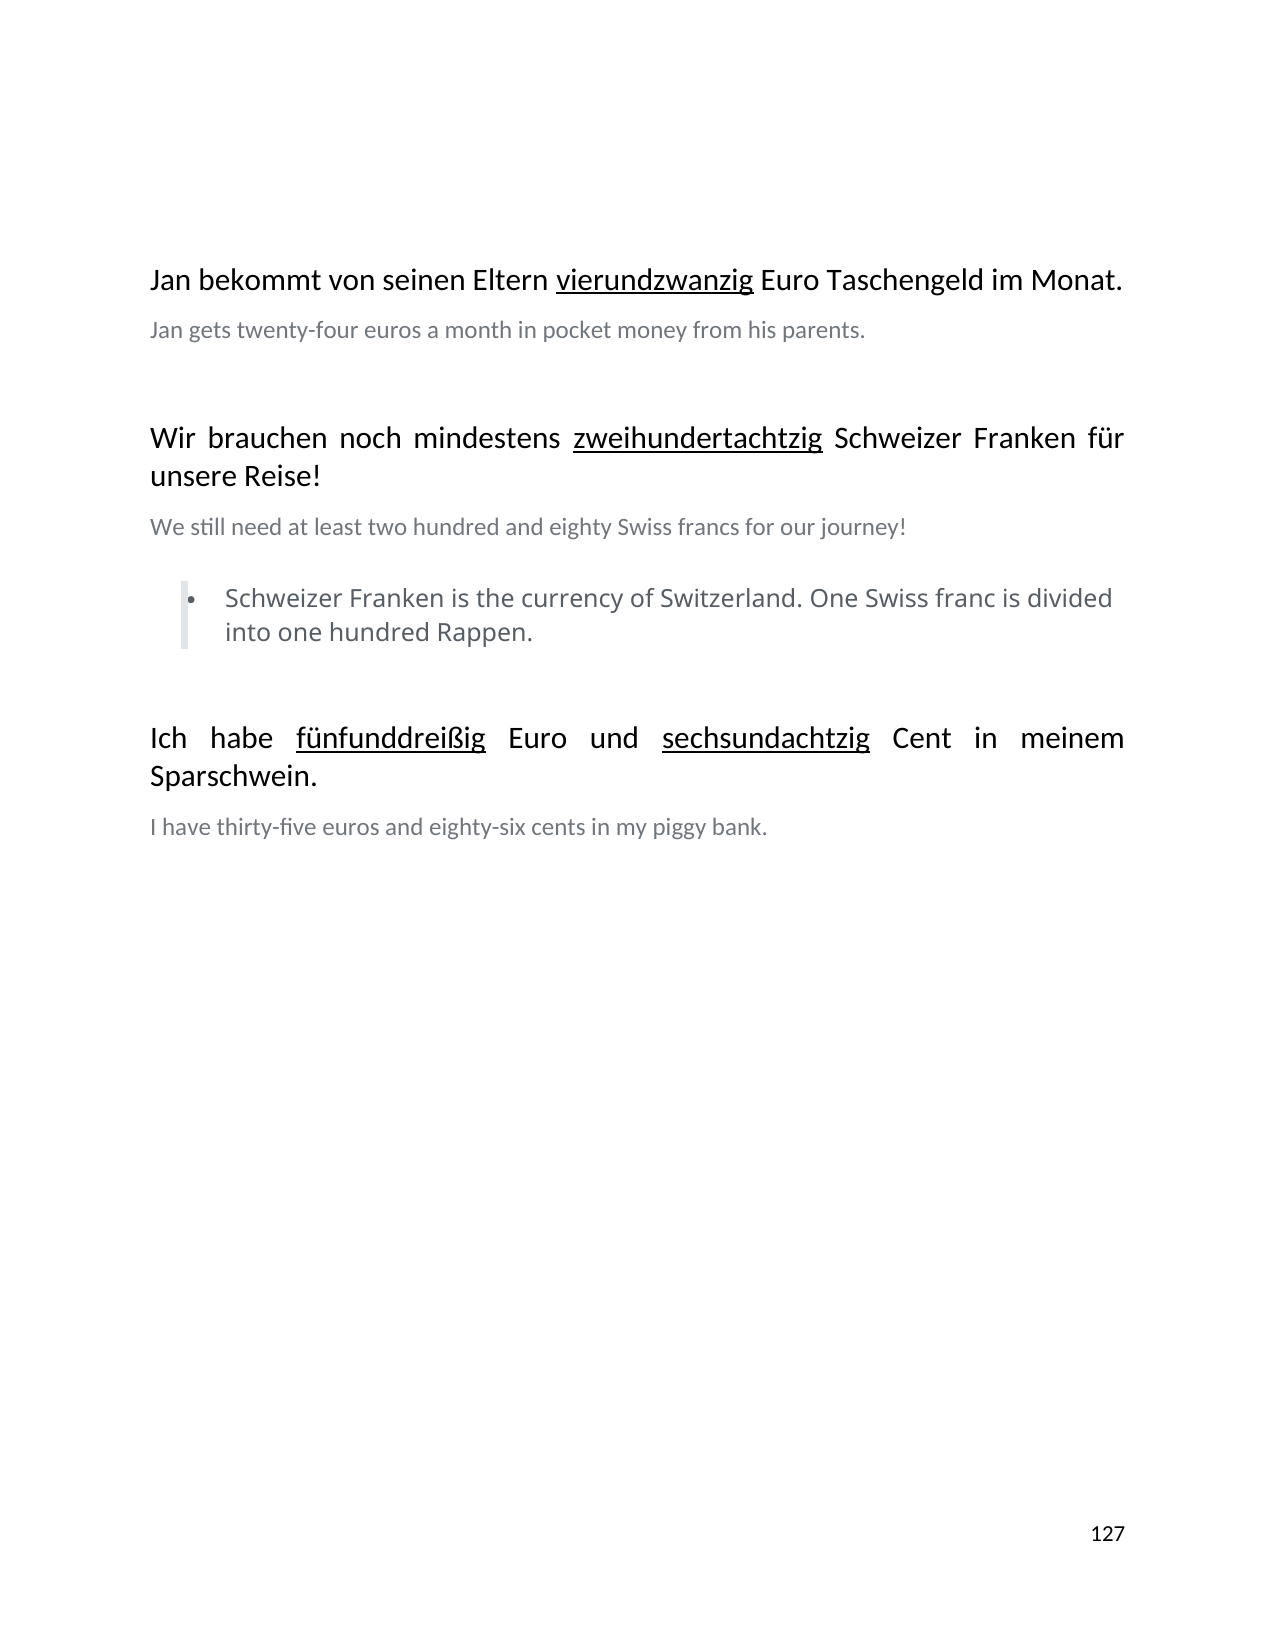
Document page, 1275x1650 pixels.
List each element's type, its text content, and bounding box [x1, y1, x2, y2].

list Schweizer Franken is the currency of Switzerland. One Swiss franc is divided into one hundred Rappen. [188, 581, 1125, 649]
text Jan bekommt von seinen Eltern vierundzwanzig Euro Taschengeld im Monat. [150, 259, 1125, 298]
text I have thirty-five euros and eighty-six cents in my piggy bank. [150, 811, 1125, 842]
text We still need at least two hundred and eighty Swiss francs for our journey! [150, 511, 1125, 542]
text Ich habe fünfunddreißig Euro und sechsundachtzig Cent in meinem Sparschwein. [150, 718, 1125, 794]
text Wir brauchen noch mindestens zweihundertachtzig Schweizer Franken für unsere Reise! [150, 418, 1125, 495]
text Jan gets twenty-four euros a month in pocket money from his parents. [150, 314, 1125, 345]
